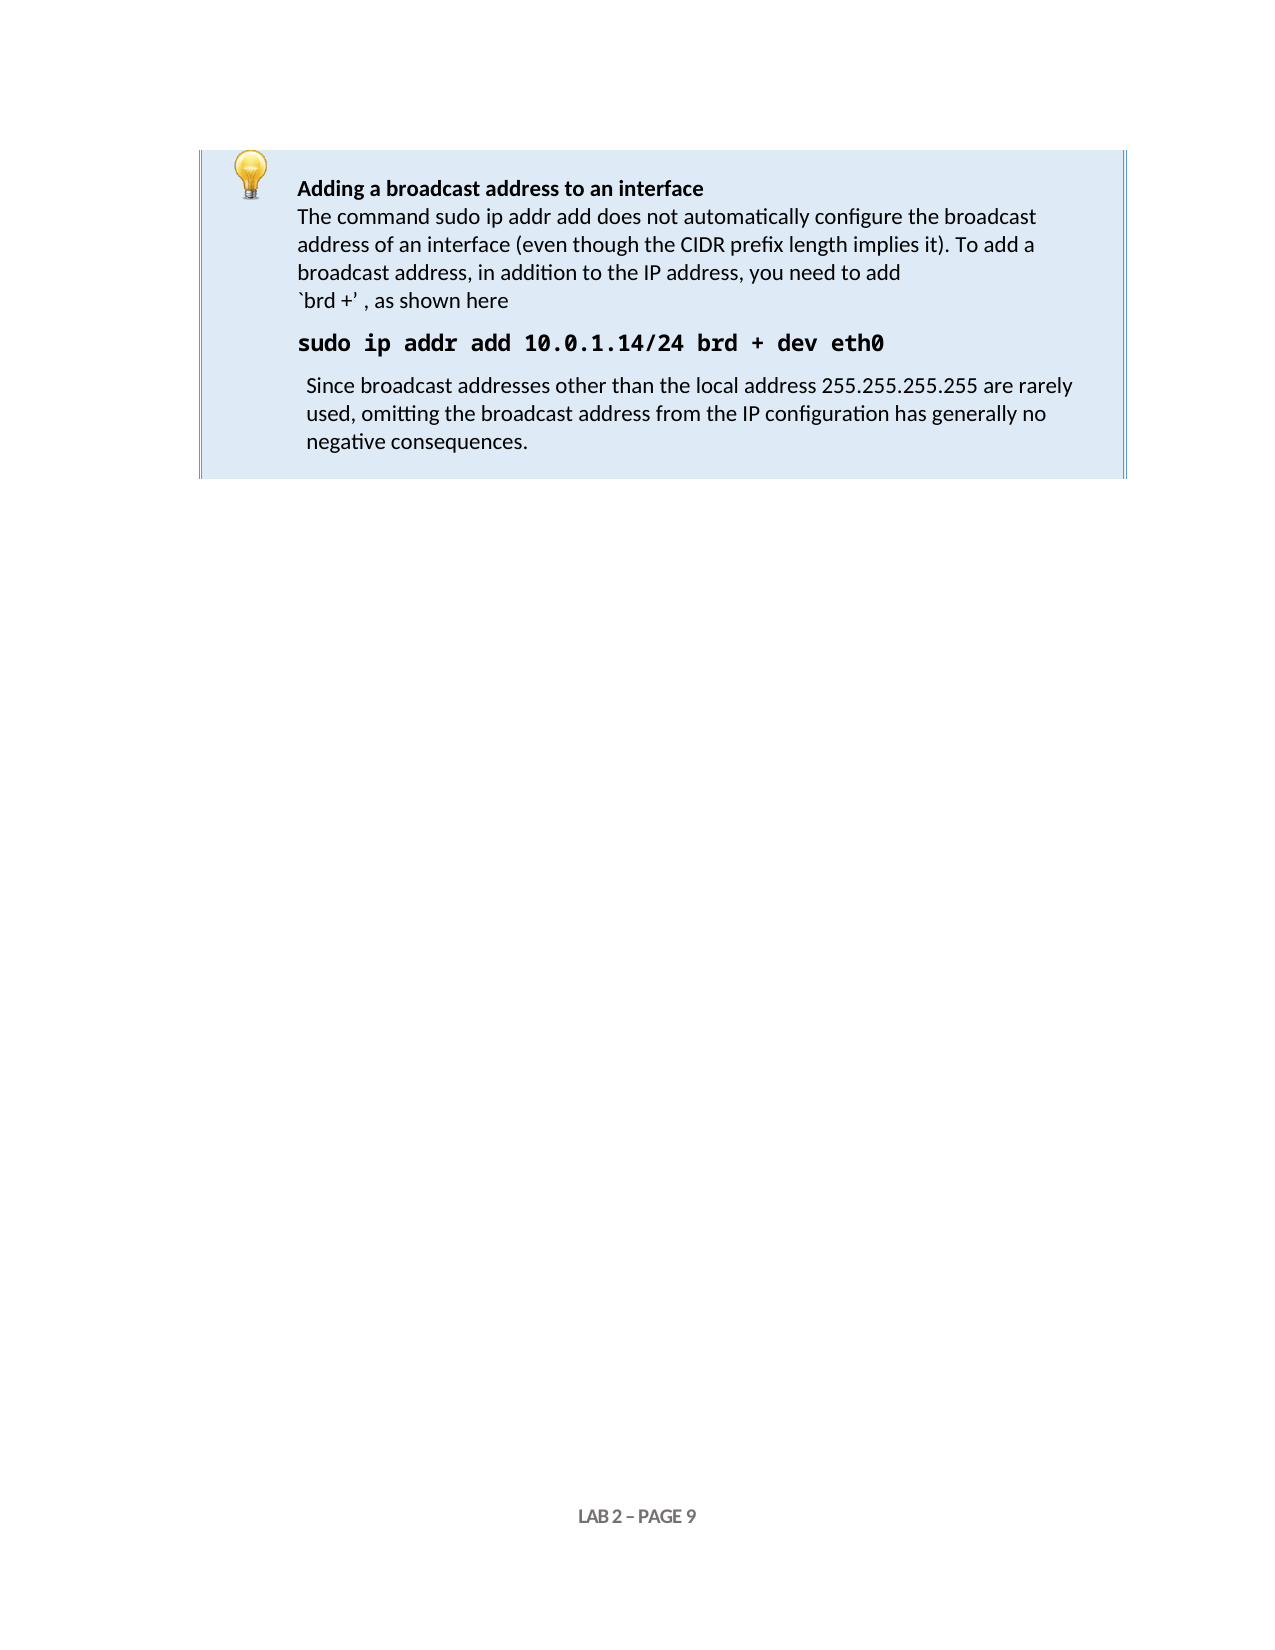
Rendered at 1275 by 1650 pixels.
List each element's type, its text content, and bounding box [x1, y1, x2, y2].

picture [225, 150, 275, 200]
table_header [202, 150, 285, 479]
table_header Adding a broadcast address to an interface The command sudo ip addr add does not automatically configure the broadcast address of an interface (even though the CIDR prefix length implies it). To add a broadcast address, in addition to the IP address, you need to add `brd +’ , as shown here sudo ip addr add 10.0.1.14/24 brd + dev eth0 Since broadcast addresses other than the local address 255.255.255.255 are rarely used, omitting the broadcast address from the IP configuration has generally no negative consequences. [285, 150, 1123, 479]
